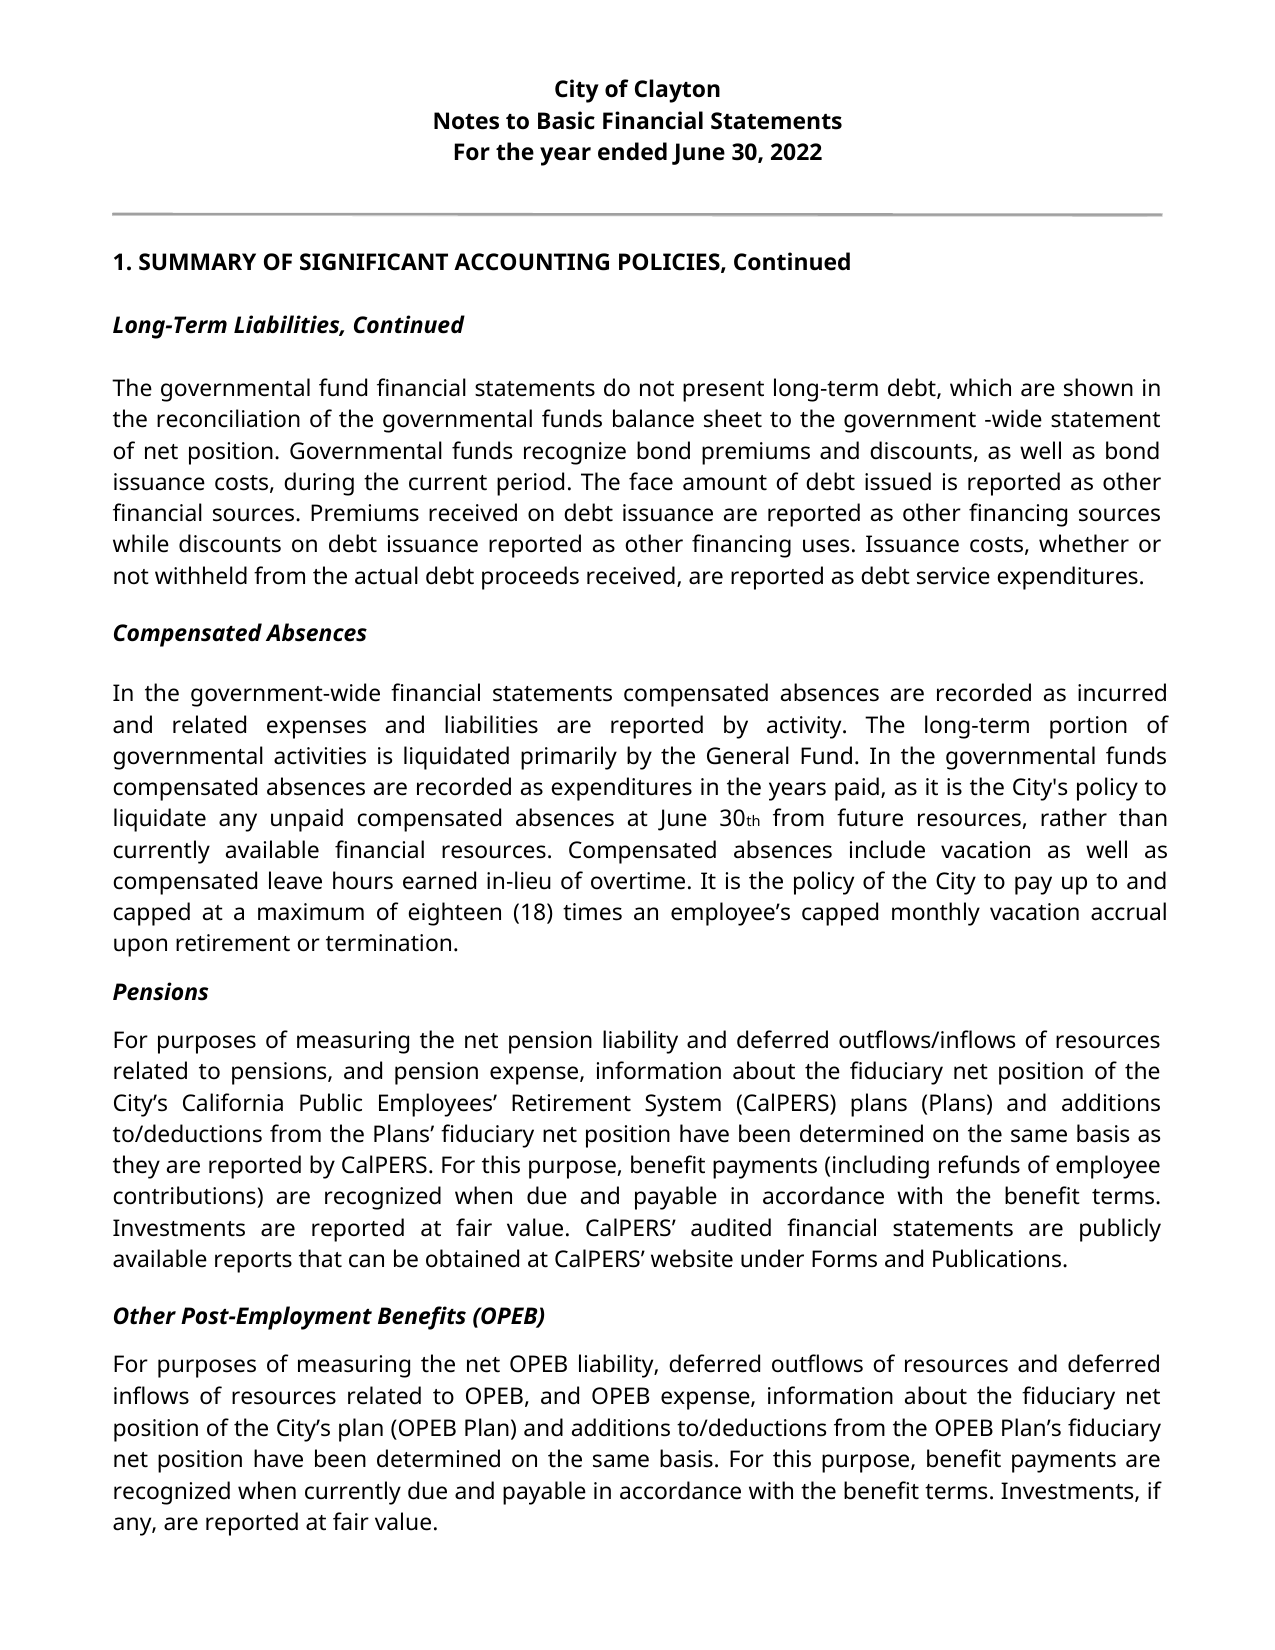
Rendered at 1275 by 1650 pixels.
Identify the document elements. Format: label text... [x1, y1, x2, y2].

text City of Clayton [112, 73, 1162, 104]
text 1. SUMMARY OF SIGNIFICANT ACCOUNTING POLICIES, Continued Long-Term Liabilities, Continued [112, 246, 894, 340]
text For purposes of measuring the net pension liability and deferred outflows/inflows of resources related to pensions, and pension expense, information about the fiduciary net position of the City’s California Public Employees’ Retirement System (CalPERS) plans (Plans) and additions to/deductions from the Plans’ fiduciary net position have been determined on the same basis as they are reported by CalPERS. For this purpose, benefit payments (including refunds of employee contributions) are recognized when due and payable in accordance with the benefit terms. Investments are reported at fair value. CalPERS’ audited financial statements are publicly available reports that can be obtained at CalPERS’ website under Forms and Publications. [112, 1024, 1162, 1274]
text The governmental fund financial statements do not present long-term debt, which are shown in the reconciliation of the governmental funds balance sheet to the government -wide statement of net position. Governmental funds recognize bond premiums and discounts, as well as bond issuance costs, during the current period. The face amount of debt issued is reported as other financial sources. Premiums received on debt issuance are reported as other financing sources while discounts on debt issuance reported as other financing uses. Issuance costs, whether or not withheld from the actual debt proceeds received, are reported as debt service expenditures. [112, 372, 1162, 591]
text Pensions [112, 975, 1169, 1007]
text Compensated Absences [112, 617, 1169, 648]
text In the government-wide financial statements compensated absences are recorded as incurred and related expenses and liabilities are reported by activity. The long-term portion of governmental activities is liquidated primarily by the General Fund. In the governmental funds compensated absences are recorded as expenditures in the years paid, as it is the City's policy to liquidate any unpaid compensated absences at June 30th from future resources, rather than currently available financial resources. Compensated absences include vacation as well as compensated leave hours earned in-lieu of overtime. It is the policy of the City to pay up to and capped at a maximum of eighteen (18) times an employee’s capped monthly vacation accrual upon retirement or termination. [112, 677, 1169, 959]
text For purposes of measuring the net OPEB liability, deferred outflows of resources and deferred inflows of resources related to OPEB, and OPEB expense, information about the fiduciary net position of the City’s plan (OPEB Plan) and additions to/deductions from the OPEB Plan’s fiduciary net position have been determined on the same basis. For this purpose, benefit payments are recognized when currently due and payable in accordance with the benefit terms. Investments, if any, are reported at fair value. [112, 1348, 1162, 1537]
text Other Post-Employment Benefits (OPEB) [112, 1300, 1169, 1331]
text For the year ended June 30, 2022 [112, 136, 1162, 167]
text Notes to Basic Financial Statements [112, 105, 1162, 136]
